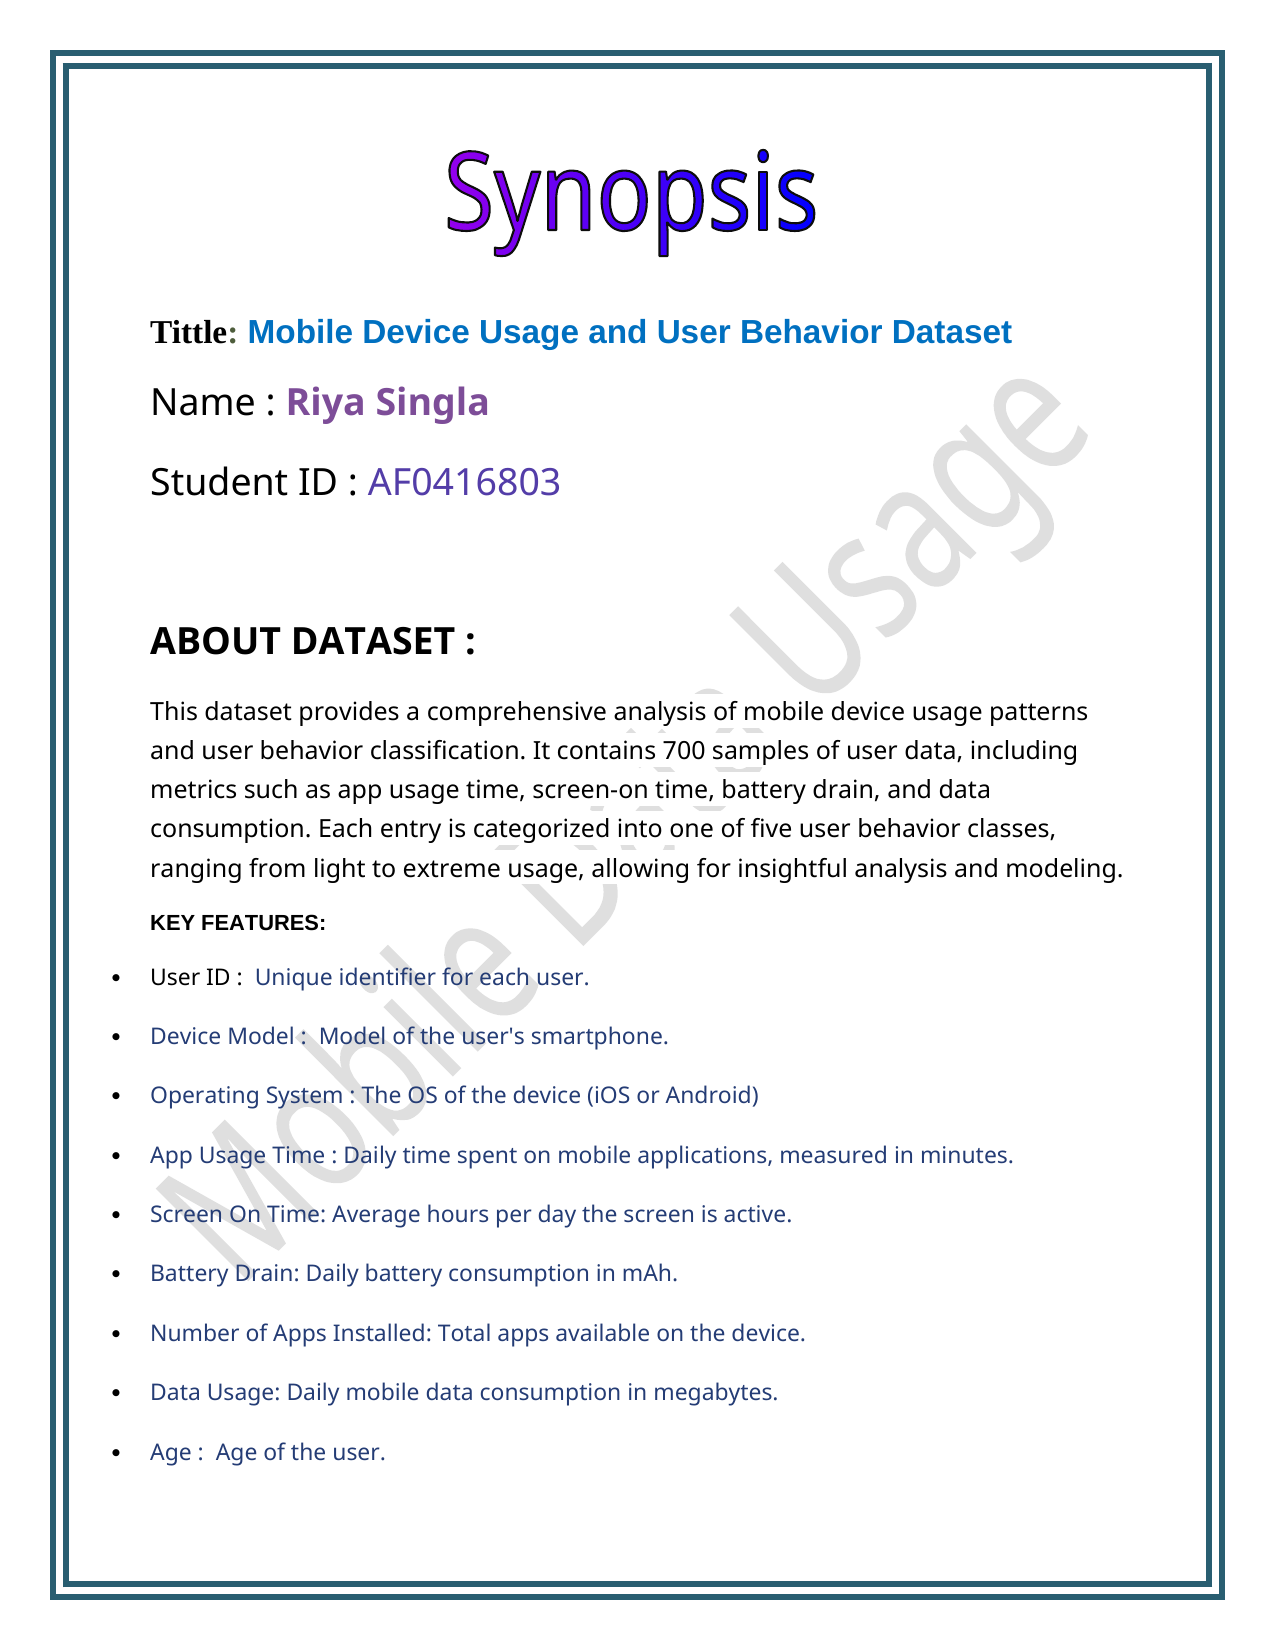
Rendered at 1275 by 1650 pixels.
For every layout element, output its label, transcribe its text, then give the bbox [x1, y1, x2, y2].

text Student ID : AF0416803 [150, 455, 1125, 506]
text This dataset provides a comprehensive analysis of mobile device usage patterns and user behavior classification. It contains 700 samples of user data, including metrics such as app usage time, screen-on time, battery drain, and data consumption. Each entry is categorized into one of five user behavior classes, ranging from light to extreme usage, allowing for insightful analysis and modeling. [150, 693, 1125, 884]
list Device Model : Model of the user's smartphone. [112, 1020, 1125, 1051]
text KEY FEATURES: [150, 910, 1125, 935]
list Age : Age of the user. [112, 1435, 1125, 1467]
list Operating System : The OS of the device (iOS or Android) [112, 1079, 1125, 1110]
list User ID : Unique identifier for each user. [112, 960, 1125, 992]
list App Usage Time : Daily time spent on mobile applications, measured in minutes. [112, 1138, 1125, 1170]
list Number of Apps Installed: Total apps available on the device. [112, 1317, 1125, 1348]
list Data Usage: Daily mobile data consumption in megabytes. [112, 1376, 1125, 1407]
list Battery Drain: Daily battery consumption in mAh. [112, 1257, 1125, 1288]
subtitle Tittle: Mobile Device Usage and User Behavior Dataset [150, 282, 1125, 351]
text Name : Riya Singla [150, 376, 1125, 427]
text ABOUT DATASET : [150, 614, 1125, 665]
list Screen On Time: Average hours per day the screen is active. [112, 1198, 1125, 1229]
